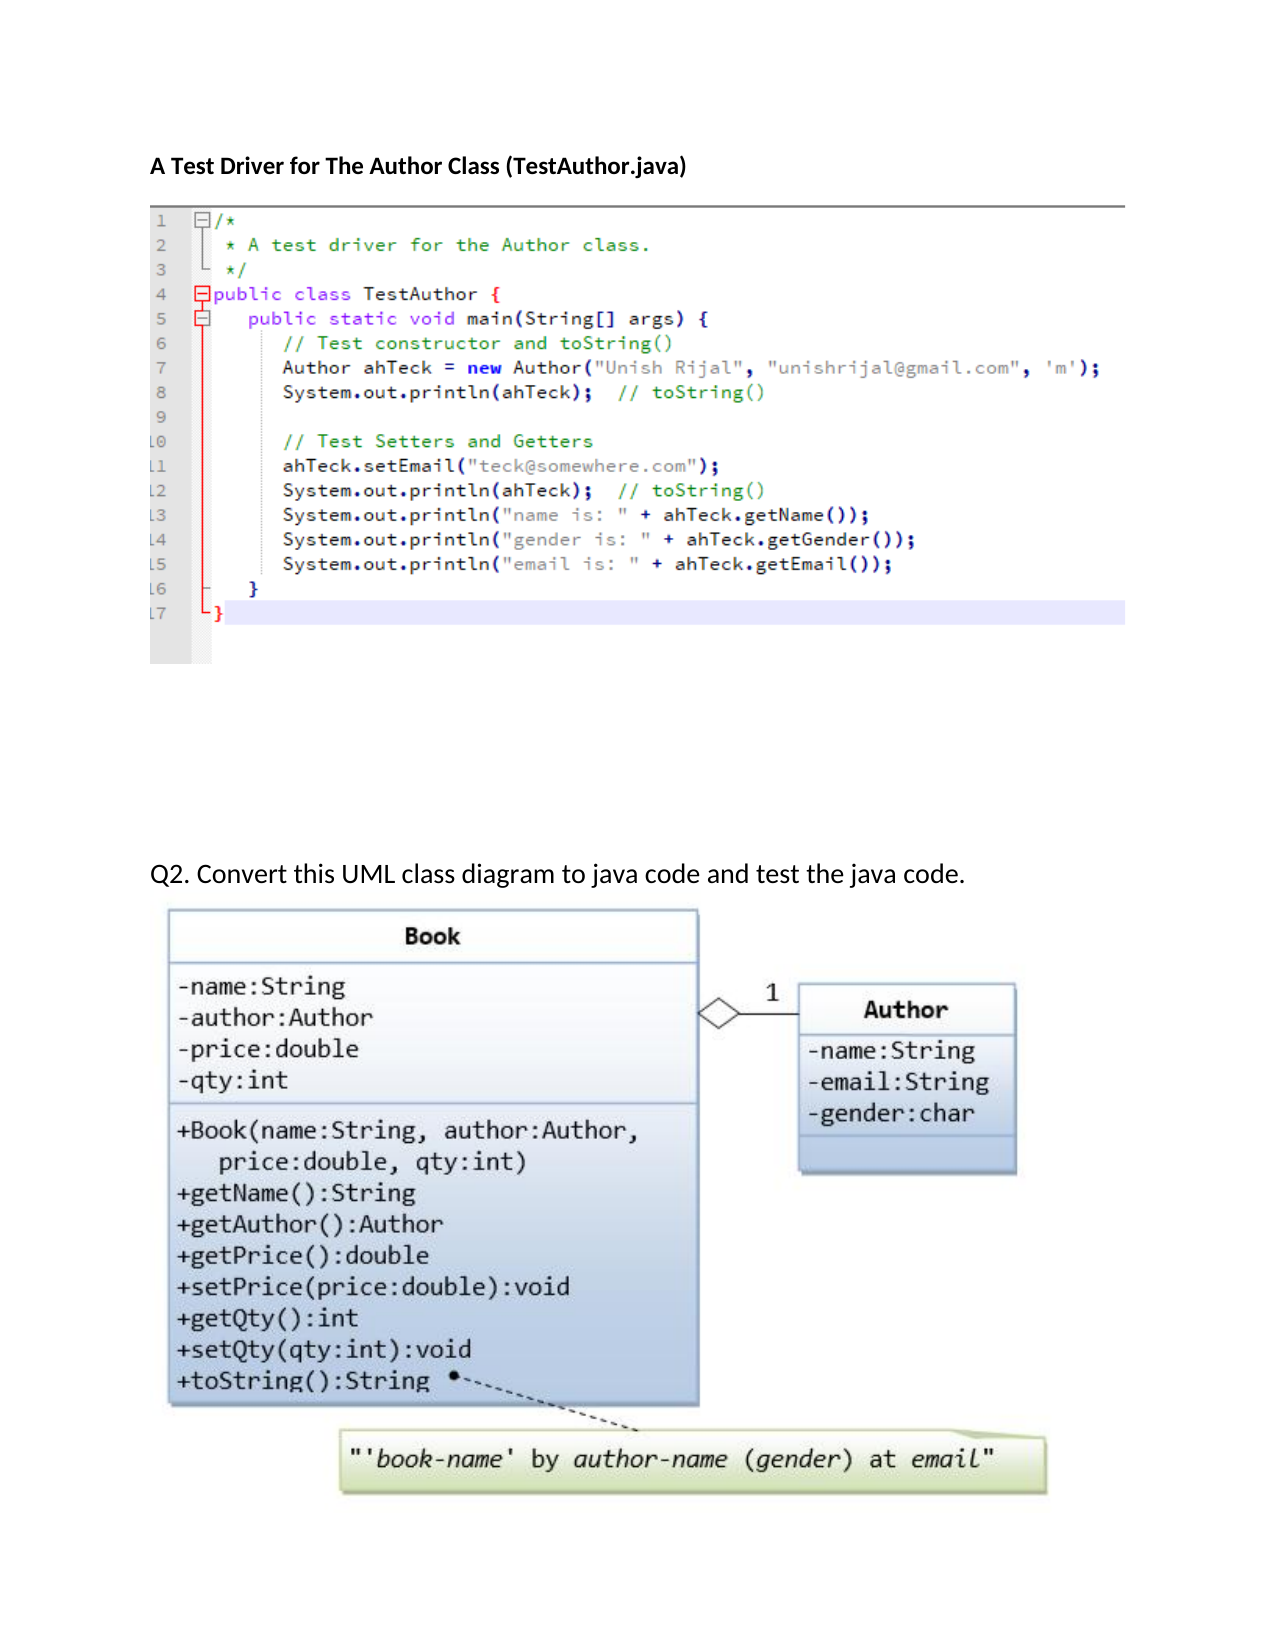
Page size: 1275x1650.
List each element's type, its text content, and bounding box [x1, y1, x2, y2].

picture [150, 890, 1069, 1513]
text A Test Driver for The Author Class (TestAuthor.java) [150, 150, 1125, 181]
picture [150, 205, 1125, 664]
